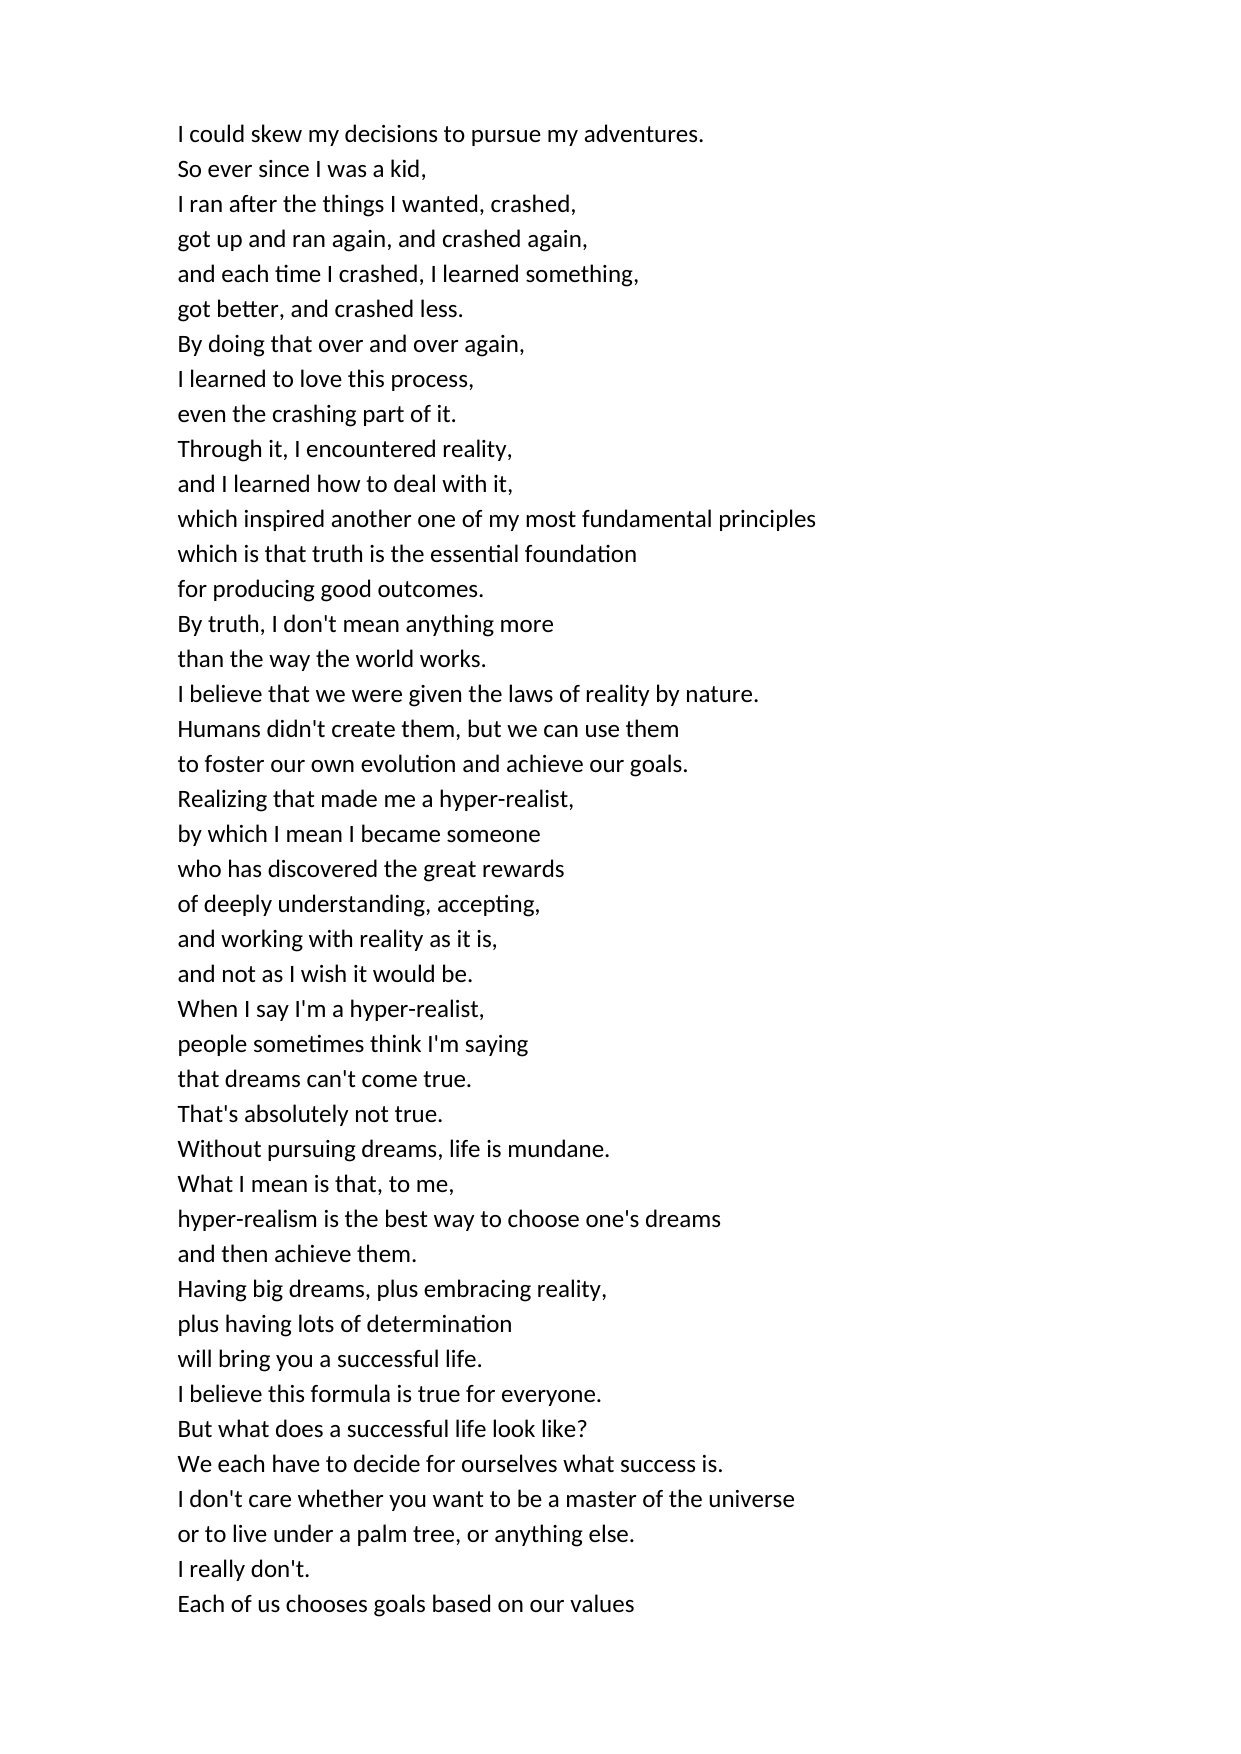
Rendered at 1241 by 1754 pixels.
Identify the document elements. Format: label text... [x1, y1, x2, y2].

text I really don't. [177, 1553, 1152, 1584]
text Realizing that made me a hyper-realist, [177, 783, 1152, 814]
text to foster our own evolution and achieve our goals. [177, 748, 1152, 779]
text That's absolutely not true. [177, 1098, 1152, 1129]
text So ever since I was a kid, [177, 153, 1152, 184]
text Having big dreams, plus embracing reality, [177, 1273, 1152, 1304]
text I learned to love this process, [177, 363, 1152, 394]
text that dreams can't come true. [177, 1063, 1152, 1094]
text When I say I'm a hyper-realist, [177, 993, 1152, 1024]
text Without pursuing dreams, life is mundane. [177, 1133, 1152, 1164]
text even the crashing part of it. [177, 398, 1152, 429]
text by which I mean I became someone [177, 818, 1152, 849]
text got up and ran again, and crashed again, [177, 223, 1152, 254]
text and I learned how to deal with it, [177, 468, 1152, 499]
text and not as I wish it would be. [177, 958, 1152, 989]
text or to live under a palm tree, or anything else. [177, 1518, 1152, 1549]
text I don't care whether you want to be a master of the universe [177, 1483, 1152, 1514]
text of deeply understanding, accepting, [177, 888, 1152, 919]
text Each of us chooses goals based on our values [177, 1588, 1152, 1619]
text I could skew my decisions to pursue my adventures. [177, 118, 1152, 149]
text By truth, I don't mean anything more [177, 608, 1152, 639]
text who has discovered the great rewards [177, 853, 1152, 884]
text I believe this formula is true for everyone. [177, 1378, 1152, 1409]
text What I mean is that, to me, [177, 1168, 1152, 1199]
text and working with reality as it is, [177, 923, 1152, 954]
text which inspired another one of my most fundamental principles [177, 503, 1152, 534]
text By doing that over and over again, [177, 328, 1152, 359]
text which is that truth is the essential foundation [177, 538, 1152, 569]
text Humans didn't create them, but we can use them [177, 713, 1152, 744]
text got better, and crashed less. [177, 293, 1152, 324]
text than the way the world works. [177, 643, 1152, 674]
text But what does a successful life look like? [177, 1413, 1152, 1444]
text Through it, I encountered reality, [177, 433, 1152, 464]
text and each time I crashed, I learned something, [177, 258, 1152, 289]
text people sometimes think I'm saying [177, 1028, 1152, 1059]
text I ran after the things I wanted, crashed, [177, 188, 1152, 219]
text I believe that we were given the laws of reality by nature. [177, 678, 1152, 709]
text for producing good outcomes. [177, 573, 1152, 604]
text will bring you a successful life. [177, 1343, 1152, 1374]
text hyper-realism is the best way to choose one's dreams [177, 1203, 1152, 1234]
text We each have to decide for ourselves what success is. [177, 1448, 1152, 1479]
text plus having lots of determination [177, 1308, 1152, 1339]
text and then achieve them. [177, 1238, 1152, 1269]
